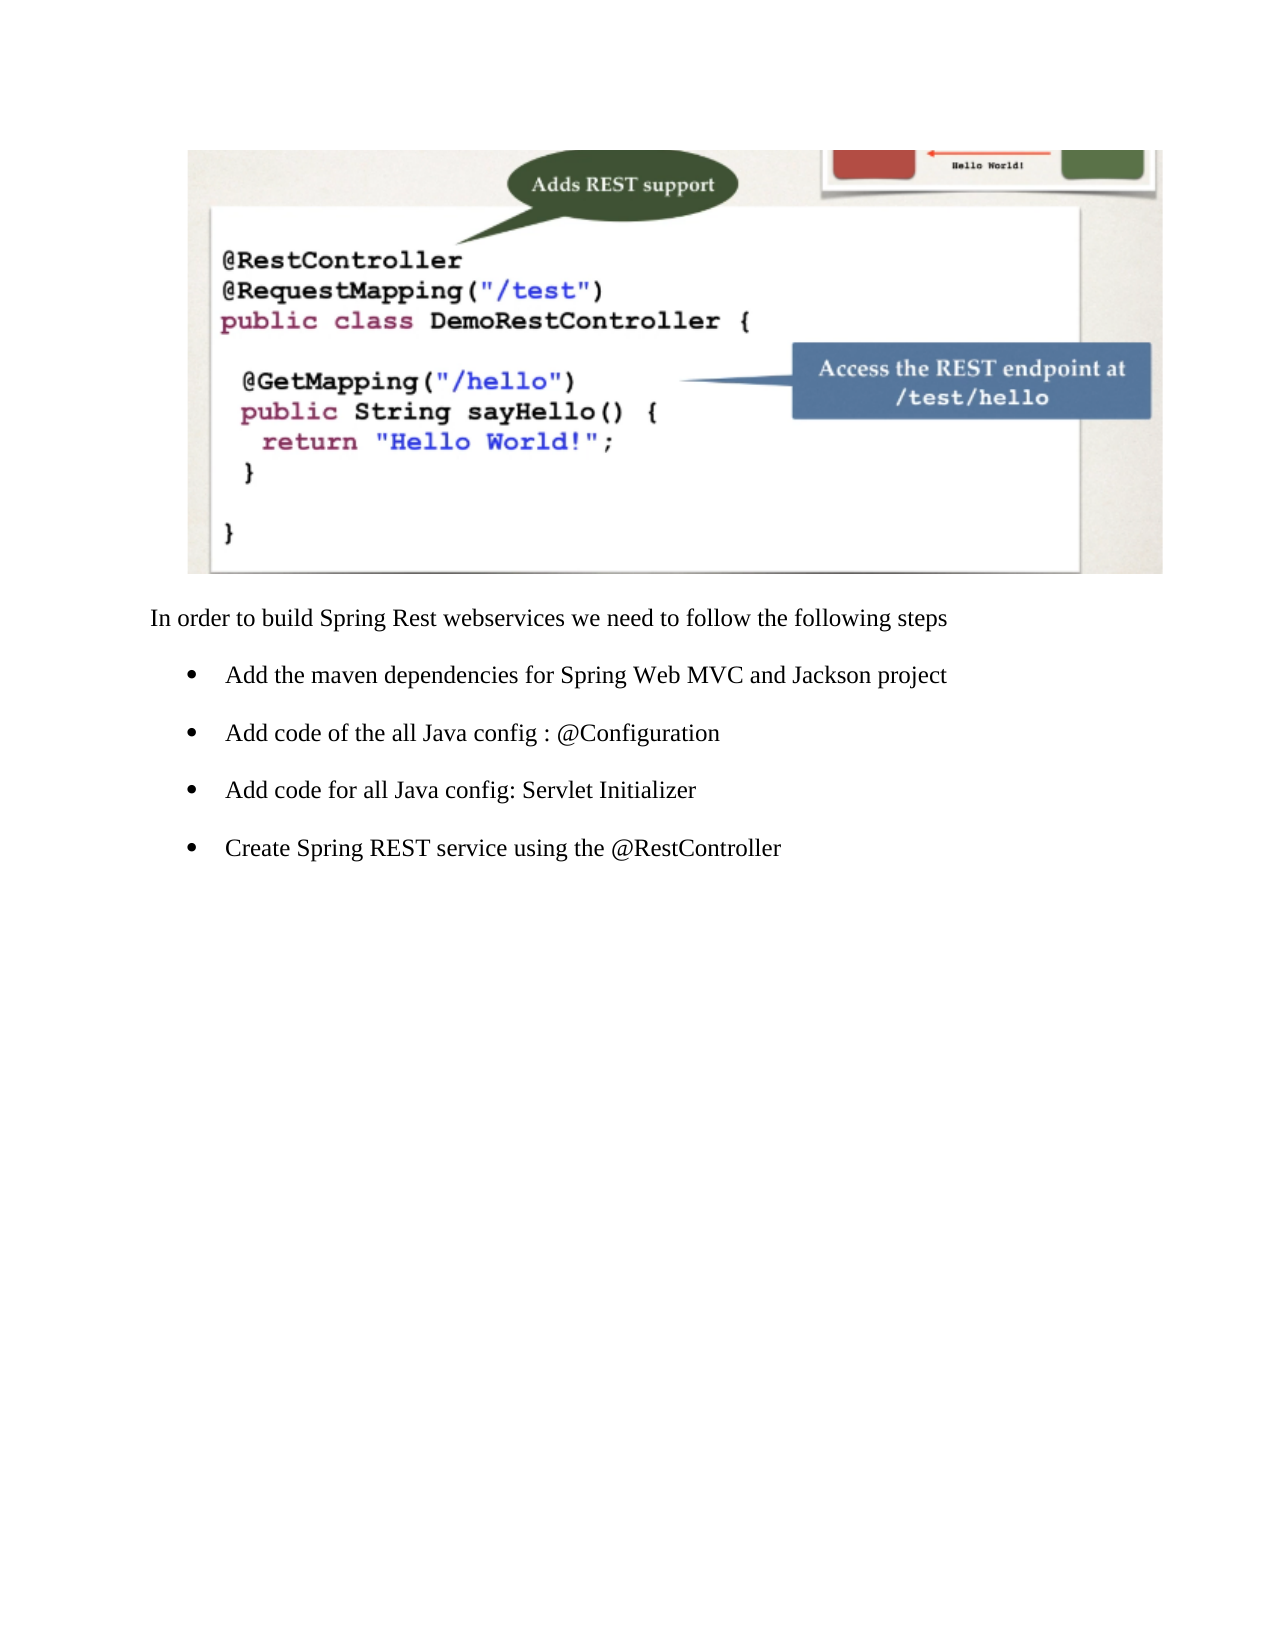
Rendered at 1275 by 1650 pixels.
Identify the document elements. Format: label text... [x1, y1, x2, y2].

list Create Spring REST service using the @RestController [187, 833, 1125, 862]
list Add the maven dependencies for Spring Web MVC and Jackson project [187, 660, 1125, 689]
text In order to build Spring Rest webservices we need to follow the following steps [150, 603, 1125, 632]
list Add code of the all Java config : @Configuration [187, 718, 1125, 747]
picture [187, 150, 1163, 574]
list Add code for all Java config: Servlet Initializer [187, 775, 1125, 804]
